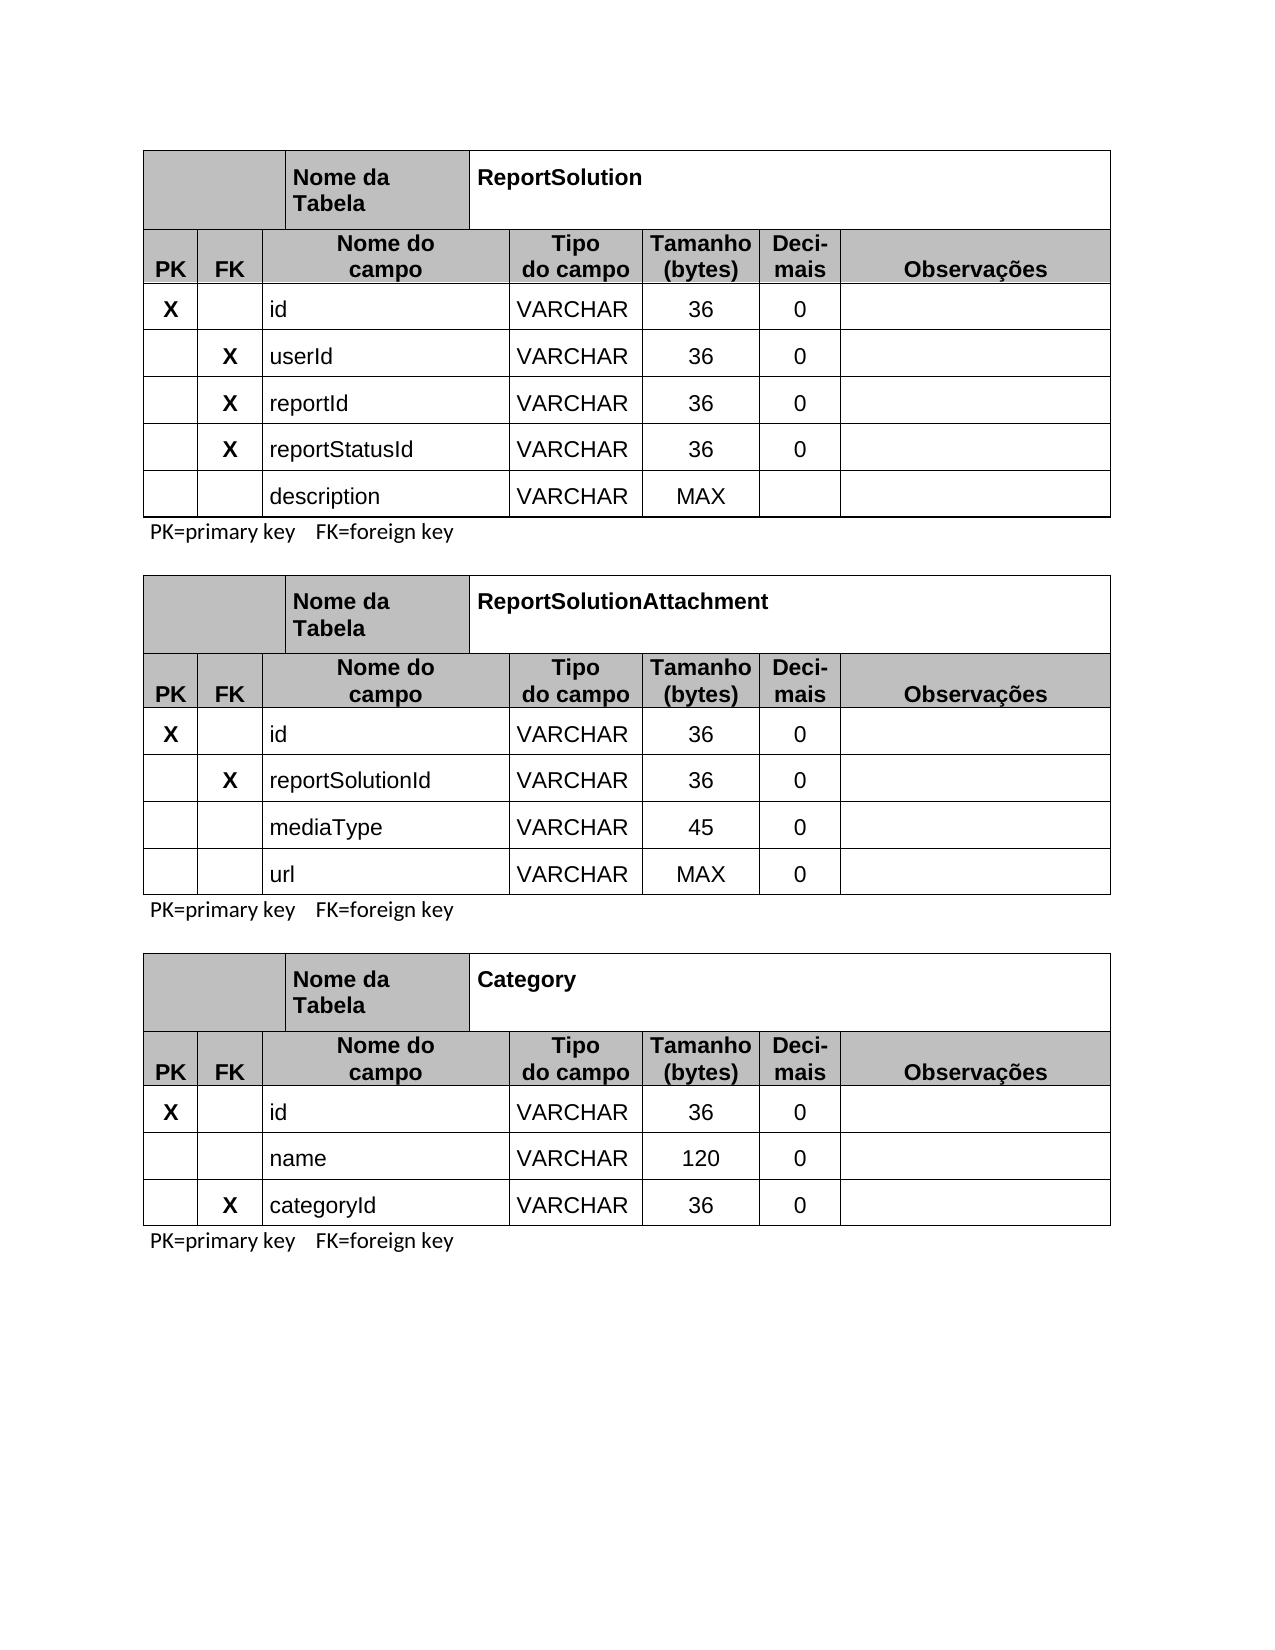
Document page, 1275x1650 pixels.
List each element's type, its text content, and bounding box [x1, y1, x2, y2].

table_cell [144, 377, 197, 423]
table_cell 0 [760, 1133, 840, 1178]
table_cell [144, 802, 197, 847]
table_header [144, 576, 285, 653]
table_cell [841, 802, 1110, 847]
table_cell reportSolutionId [263, 755, 509, 801]
table_cell 0 [760, 755, 840, 801]
table_cell VARCHAR [510, 755, 642, 801]
table_cell Observações [841, 1032, 1110, 1085]
table_cell description [263, 471, 509, 516]
table_cell Tipo do campo [510, 230, 642, 282]
table_header Nome da Tabela [286, 576, 469, 653]
table_cell X [144, 708, 197, 754]
table_cell 0 [760, 330, 840, 376]
table_cell 0 [760, 708, 840, 754]
table_cell [841, 330, 1110, 376]
table_cell 36 [643, 1086, 759, 1132]
table_cell id [263, 708, 509, 754]
table_cell VARCHAR [510, 1086, 642, 1132]
table_cell [198, 471, 262, 516]
text PK=primary key FK=foreign key [150, 1226, 1125, 1254]
text PK=primary key FK=foreign key [150, 895, 1125, 923]
table_cell [841, 849, 1110, 894]
table_cell [144, 1180, 197, 1225]
table_header Nome da Tabela [286, 151, 469, 229]
table_cell Tipo do campo [510, 654, 642, 707]
table_cell reportId [263, 377, 509, 423]
table_cell VARCHAR [510, 1133, 642, 1178]
table_cell id [263, 284, 509, 329]
table_cell X [198, 424, 262, 469]
table_cell VARCHAR [510, 849, 642, 894]
table_cell [198, 802, 262, 847]
table_cell 120 [643, 1133, 759, 1178]
table_cell [841, 471, 1110, 516]
table_cell Deci- mais [760, 1032, 840, 1085]
table_cell PK [144, 1032, 197, 1085]
table_cell 36 [643, 424, 759, 469]
table_cell 36 [643, 284, 759, 329]
table_cell [198, 1133, 262, 1178]
table_cell [198, 708, 262, 754]
table_cell FK [198, 654, 262, 707]
table_cell Observações [841, 654, 1110, 707]
table_cell X [198, 377, 262, 423]
table_cell url [263, 849, 509, 894]
table_header ReportSolution [470, 151, 1110, 229]
text PK=primary key FK=foreign key [150, 517, 1125, 545]
table_cell reportStatusId [263, 424, 509, 469]
table_cell Nome do campo [263, 1032, 509, 1085]
table_cell 0 [760, 802, 840, 847]
table_cell VARCHAR [510, 802, 642, 847]
table_cell PK [144, 654, 197, 707]
table_cell VARCHAR [510, 1180, 642, 1225]
table_cell [841, 1133, 1110, 1178]
table_cell Deci- mais [760, 230, 840, 282]
table_header [144, 151, 285, 229]
table_cell FK [198, 1032, 262, 1085]
table_header [144, 954, 285, 1031]
table_cell 36 [643, 377, 759, 423]
table_cell 45 [643, 802, 759, 847]
table_cell [841, 1086, 1110, 1132]
table_cell [841, 708, 1110, 754]
table_cell VARCHAR [510, 284, 642, 329]
table_cell FK [198, 230, 262, 282]
table_cell userId [263, 330, 509, 376]
table_header ReportSolutionAttachment [470, 576, 1110, 653]
table_cell 0 [760, 849, 840, 894]
table_cell [198, 284, 262, 329]
table_cell [144, 755, 197, 801]
table_cell MAX [643, 849, 759, 894]
table_cell X [198, 330, 262, 376]
table_cell [144, 849, 197, 894]
table_cell Tamanho (bytes) [643, 1032, 759, 1085]
table_cell Nome do campo [263, 230, 509, 282]
table_cell X [144, 1086, 197, 1132]
table_cell 0 [760, 377, 840, 423]
table_header Category [470, 954, 1110, 1031]
table_cell Observações [841, 230, 1110, 282]
table_cell Nome do campo [263, 654, 509, 707]
table_cell [144, 471, 197, 516]
table_cell [760, 471, 840, 516]
table_cell PK [144, 230, 197, 282]
table_cell X [198, 1180, 262, 1225]
table_cell 0 [760, 284, 840, 329]
table_cell 36 [643, 1180, 759, 1225]
table_cell VARCHAR [510, 708, 642, 754]
table_cell [198, 849, 262, 894]
table_cell [841, 424, 1110, 469]
table_cell VARCHAR [510, 471, 642, 516]
table_cell [841, 377, 1110, 423]
table_cell mediaType [263, 802, 509, 847]
table_cell [144, 1133, 197, 1178]
table_cell VARCHAR [510, 424, 642, 469]
table_cell [841, 284, 1110, 329]
table_cell 36 [643, 330, 759, 376]
table_header Nome da Tabela [286, 954, 469, 1031]
table_cell X [144, 284, 197, 329]
table_cell Tipo do campo [510, 1032, 642, 1085]
table_cell X [198, 755, 262, 801]
table_cell MAX [643, 471, 759, 516]
table_cell [144, 330, 197, 376]
table_cell [198, 1086, 262, 1132]
table_cell Deci- mais [760, 654, 840, 707]
table_cell VARCHAR [510, 377, 642, 423]
table_cell VARCHAR [510, 330, 642, 376]
table_cell name [263, 1133, 509, 1178]
table_cell categoryId [263, 1180, 509, 1225]
table_cell 36 [643, 708, 759, 754]
table_cell [841, 1180, 1110, 1225]
table_cell 36 [643, 755, 759, 801]
table_cell [841, 755, 1110, 801]
table_cell Tamanho (bytes) [643, 230, 759, 282]
table_cell 0 [760, 1180, 840, 1225]
table_cell Tamanho (bytes) [643, 654, 759, 707]
table_cell id [263, 1086, 509, 1132]
table_cell 0 [760, 424, 840, 469]
table_cell 0 [760, 1086, 840, 1132]
table_cell [144, 424, 197, 469]
